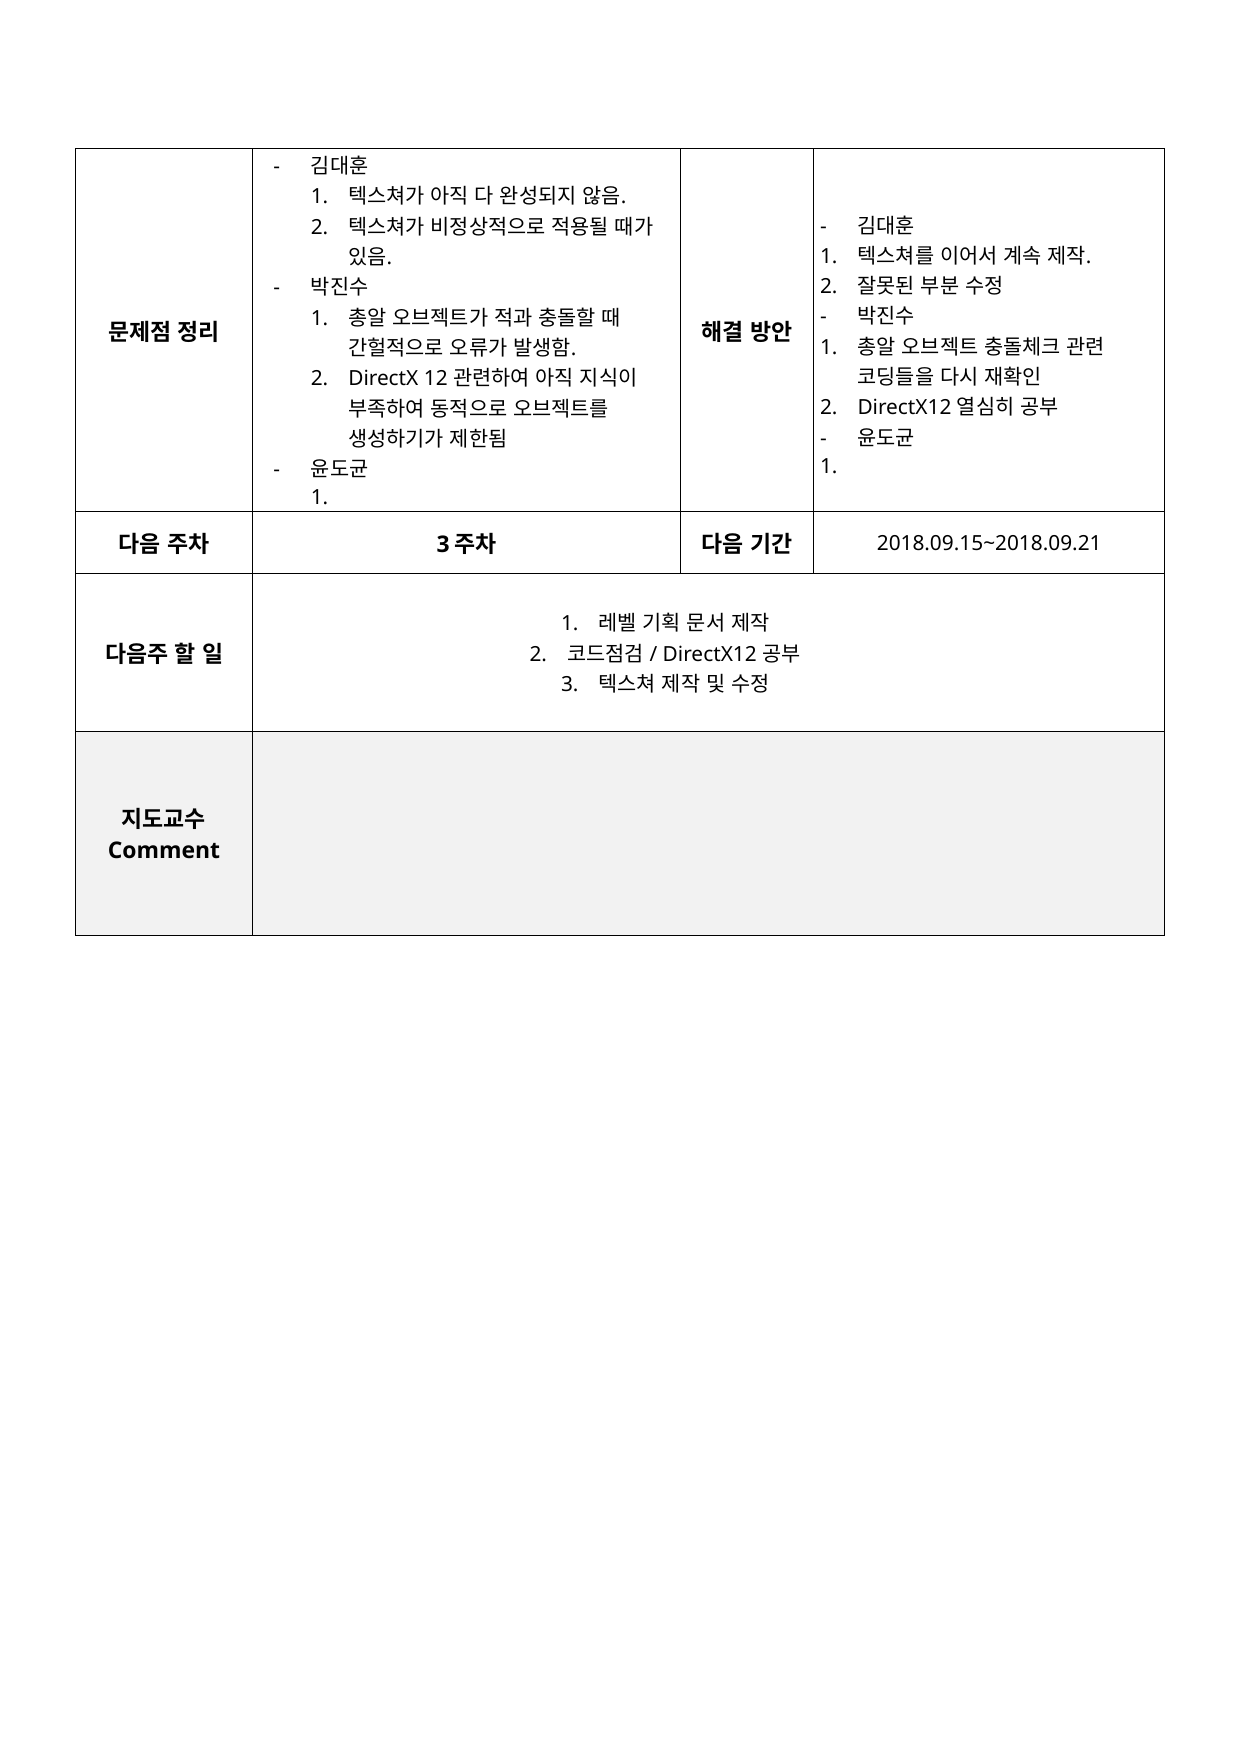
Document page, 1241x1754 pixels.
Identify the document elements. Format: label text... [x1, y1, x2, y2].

table_header 문제점 정리 [76, 149, 252, 511]
table_cell 다음 주차 [76, 512, 252, 572]
table_cell 2018.09.15~2018.09.21 [814, 512, 1164, 572]
table_header 김대훈 텍스쳐를 이어서 계속 제작. 잘못된 부분 수정 박진수 총알 오브젝트 충돌체크 관련 코딩들을 다시 재확인 DirectX12 열심히 공부 윤도균 [814, 149, 1164, 511]
table_cell 다음주 할 일 [76, 574, 252, 731]
table_header 김대훈 텍스쳐가 아직 다 완성되지 않음. 텍스쳐가 비정상적으로 적용될 때가 있음. 박진수 총알 오브젝트가 적과 충돌할 때 간헐적으로 오류가 발생함. DirectX 12 관련하여 아직 지식이 부족하여 동적으로 오브젝트를 생성하기가 제한됨 윤도균 [253, 149, 680, 511]
table_cell [253, 732, 1164, 935]
table_cell 레벨 기획 문서 제작 코드점검 / DirectX12 공부 텍스쳐 제작 및 수정 [253, 574, 1164, 731]
table_header 해결 방안 [681, 149, 813, 511]
table_cell 3주차 [253, 512, 680, 572]
table_cell 다음 기간 [681, 512, 813, 572]
table_cell 지도교수 Comment [76, 732, 252, 935]
